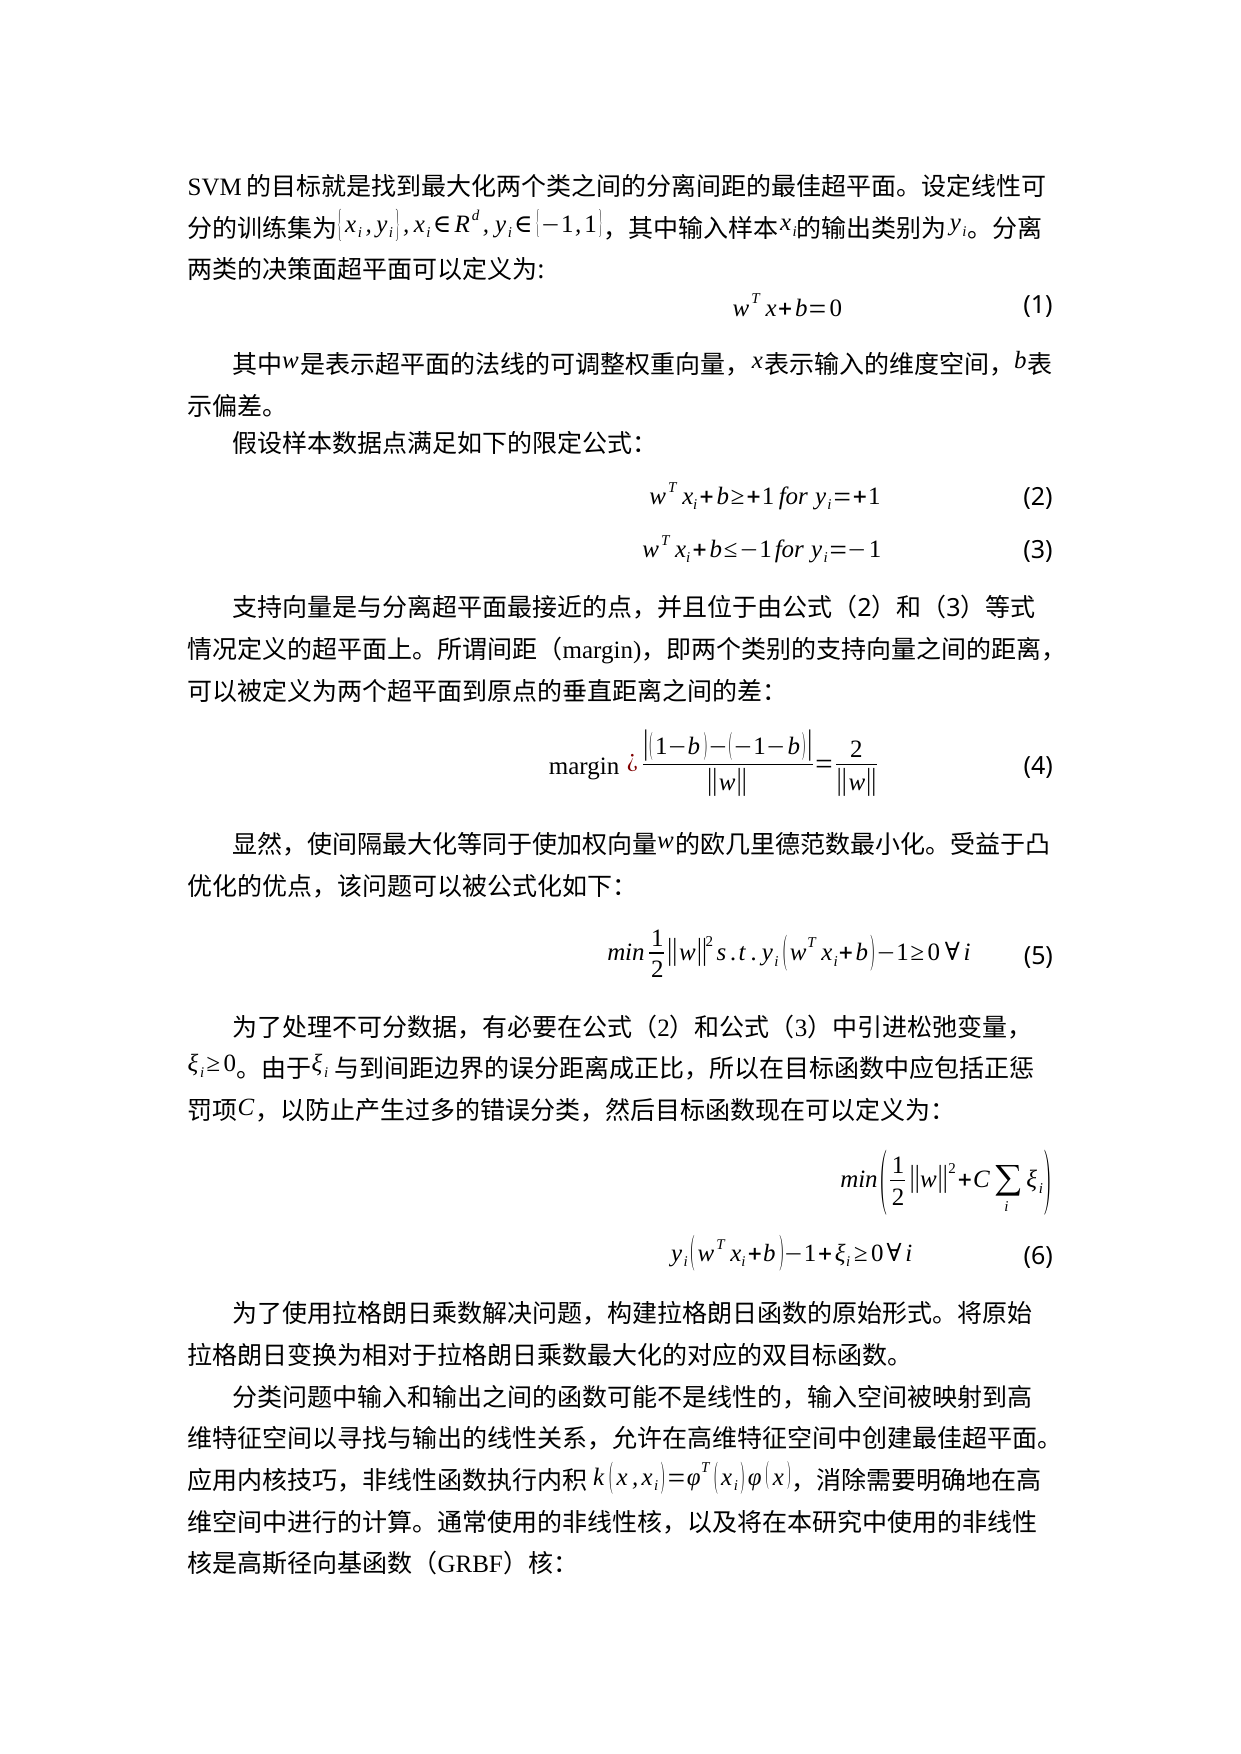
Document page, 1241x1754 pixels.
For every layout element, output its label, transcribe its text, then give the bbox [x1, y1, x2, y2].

text (2) [187, 478, 1053, 513]
text 为了处理不可分数据，有必要在公式（2）和公式（3）中引进松弛变量，。由于 与到间距边界的误分距离成正比，所以在目标函数中应包括正惩罚项，以防止产生过多的错误分类，然后目标函数现在可以定义为： [187, 1003, 1053, 1128]
text (5) [187, 924, 1053, 983]
text 分类问题中输入和输出之间的函数可能不是线性的，输入空间被映射到高维特征空间以寻找与输出的线性关系，允许在高维特征空间中创建最佳超平面。应用内核技巧，非线性函数执行内积 ，消除需要明确地在高维空间中进行的计算。通常使用的非线性核，以及将在本研究中使用的非线性核是高斯径向基函数（GRBF）核： [187, 1373, 1053, 1581]
text 显然，使间隔最大化等同于使加权向量的欧几里德范数最小化。受益于凸优化的优点，该问题可以被公式化如下： [187, 820, 1053, 903]
text (1) [187, 287, 1053, 323]
text 支持向量是与分离超平面最接近的点，并且位于由公式（2）和（3）等式情况定义的超平面上。所谓间距（margin)，即两个类别的支持向量之间的距离，可以被定义为两个超平面到原点的垂直距离之间的差： [187, 583, 1053, 708]
text 假设样本数据点满足如下的限定公式： [187, 423, 1053, 459]
text margin (4) [187, 729, 1053, 797]
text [187, 162, 1053, 287]
text (3) [187, 531, 1053, 566]
text (6) [187, 1234, 1053, 1272]
text 其中是表示超平面的法线的可调整权重向量，表示输入的维度空间，表示偏差。 [187, 340, 1053, 423]
text 为了使用拉格朗日乘数解决问题，构建拉格朗日函数的原始形式。将原始拉格朗日变换为相对于拉格朗日乘数最大化的对应的双目标函数。 [187, 1289, 1053, 1373]
